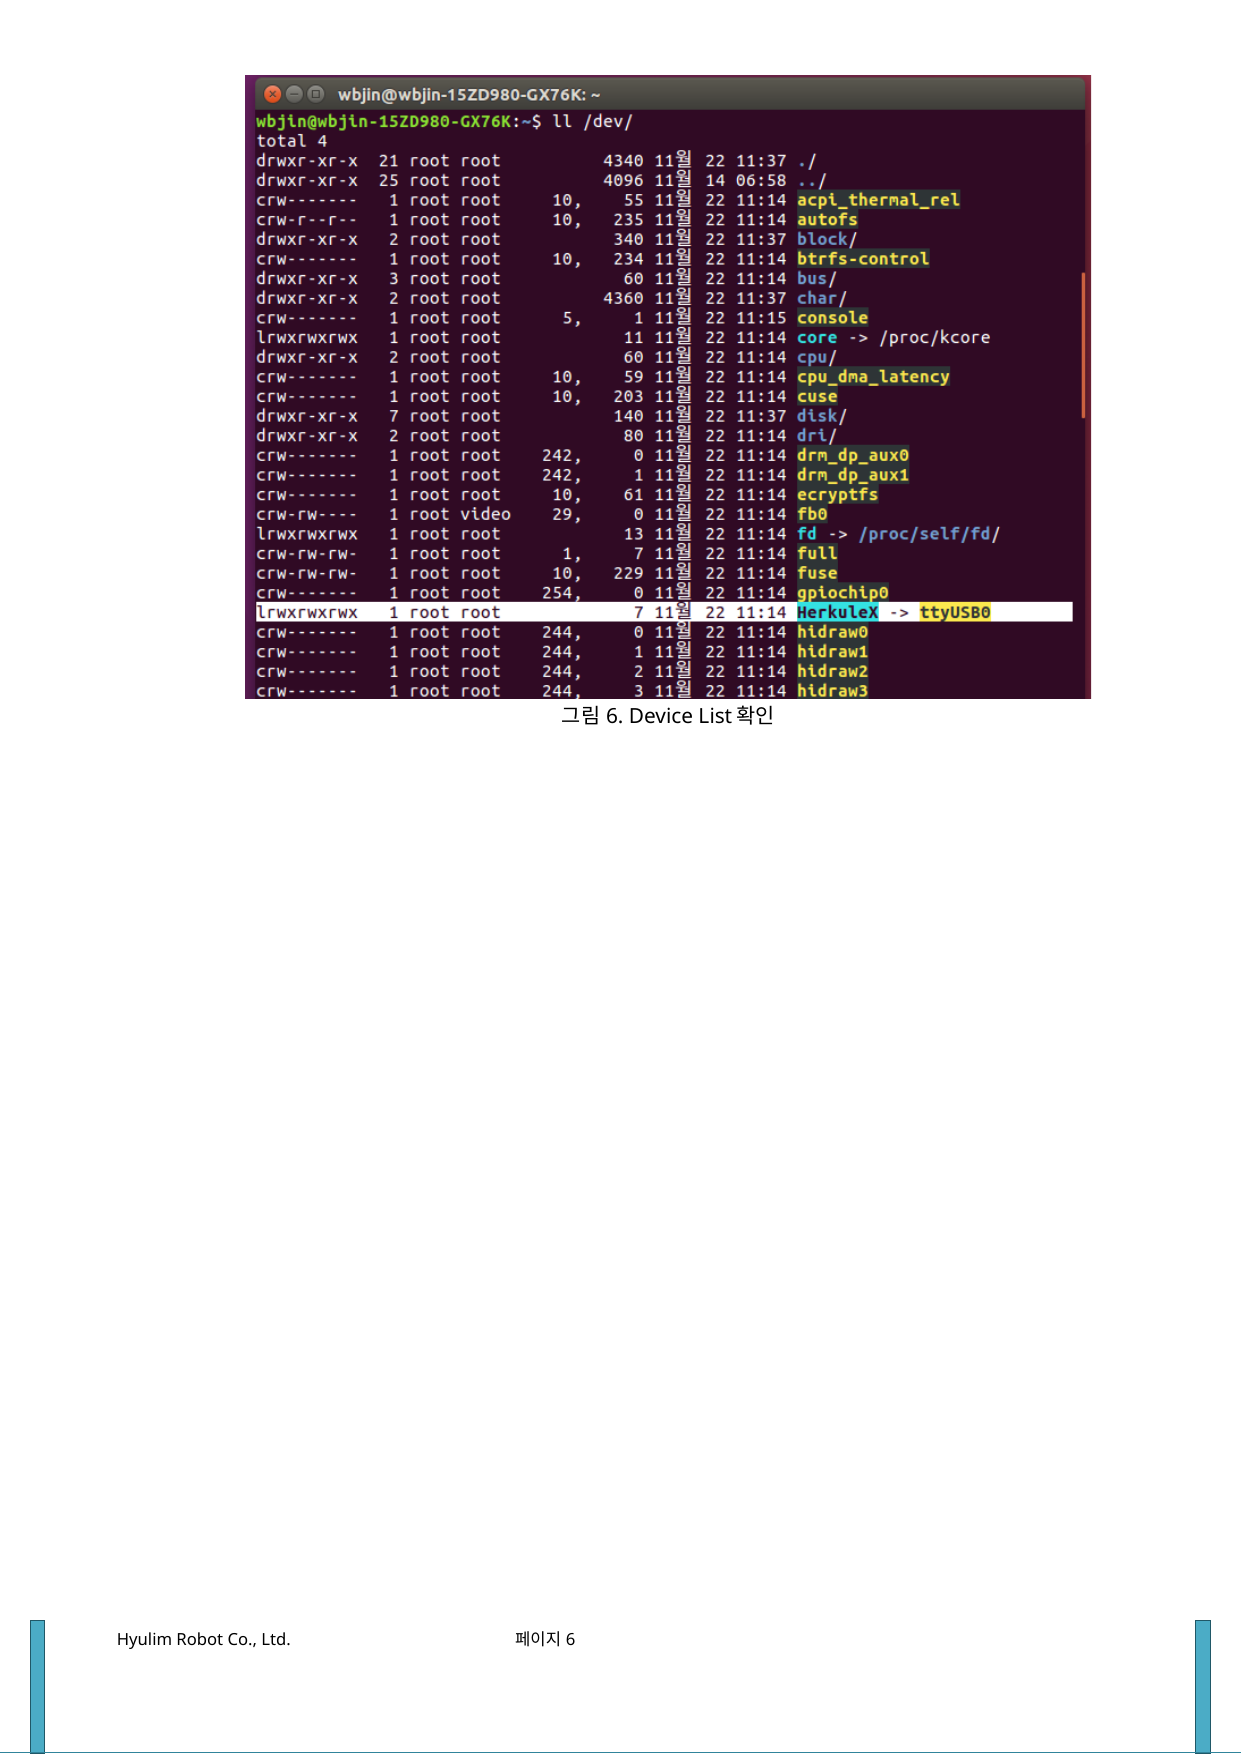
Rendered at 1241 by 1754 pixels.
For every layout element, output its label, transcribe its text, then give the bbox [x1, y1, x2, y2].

picture [245, 75, 1092, 699]
list 그림 6. Device List확인 [192, 699, 1144, 729]
